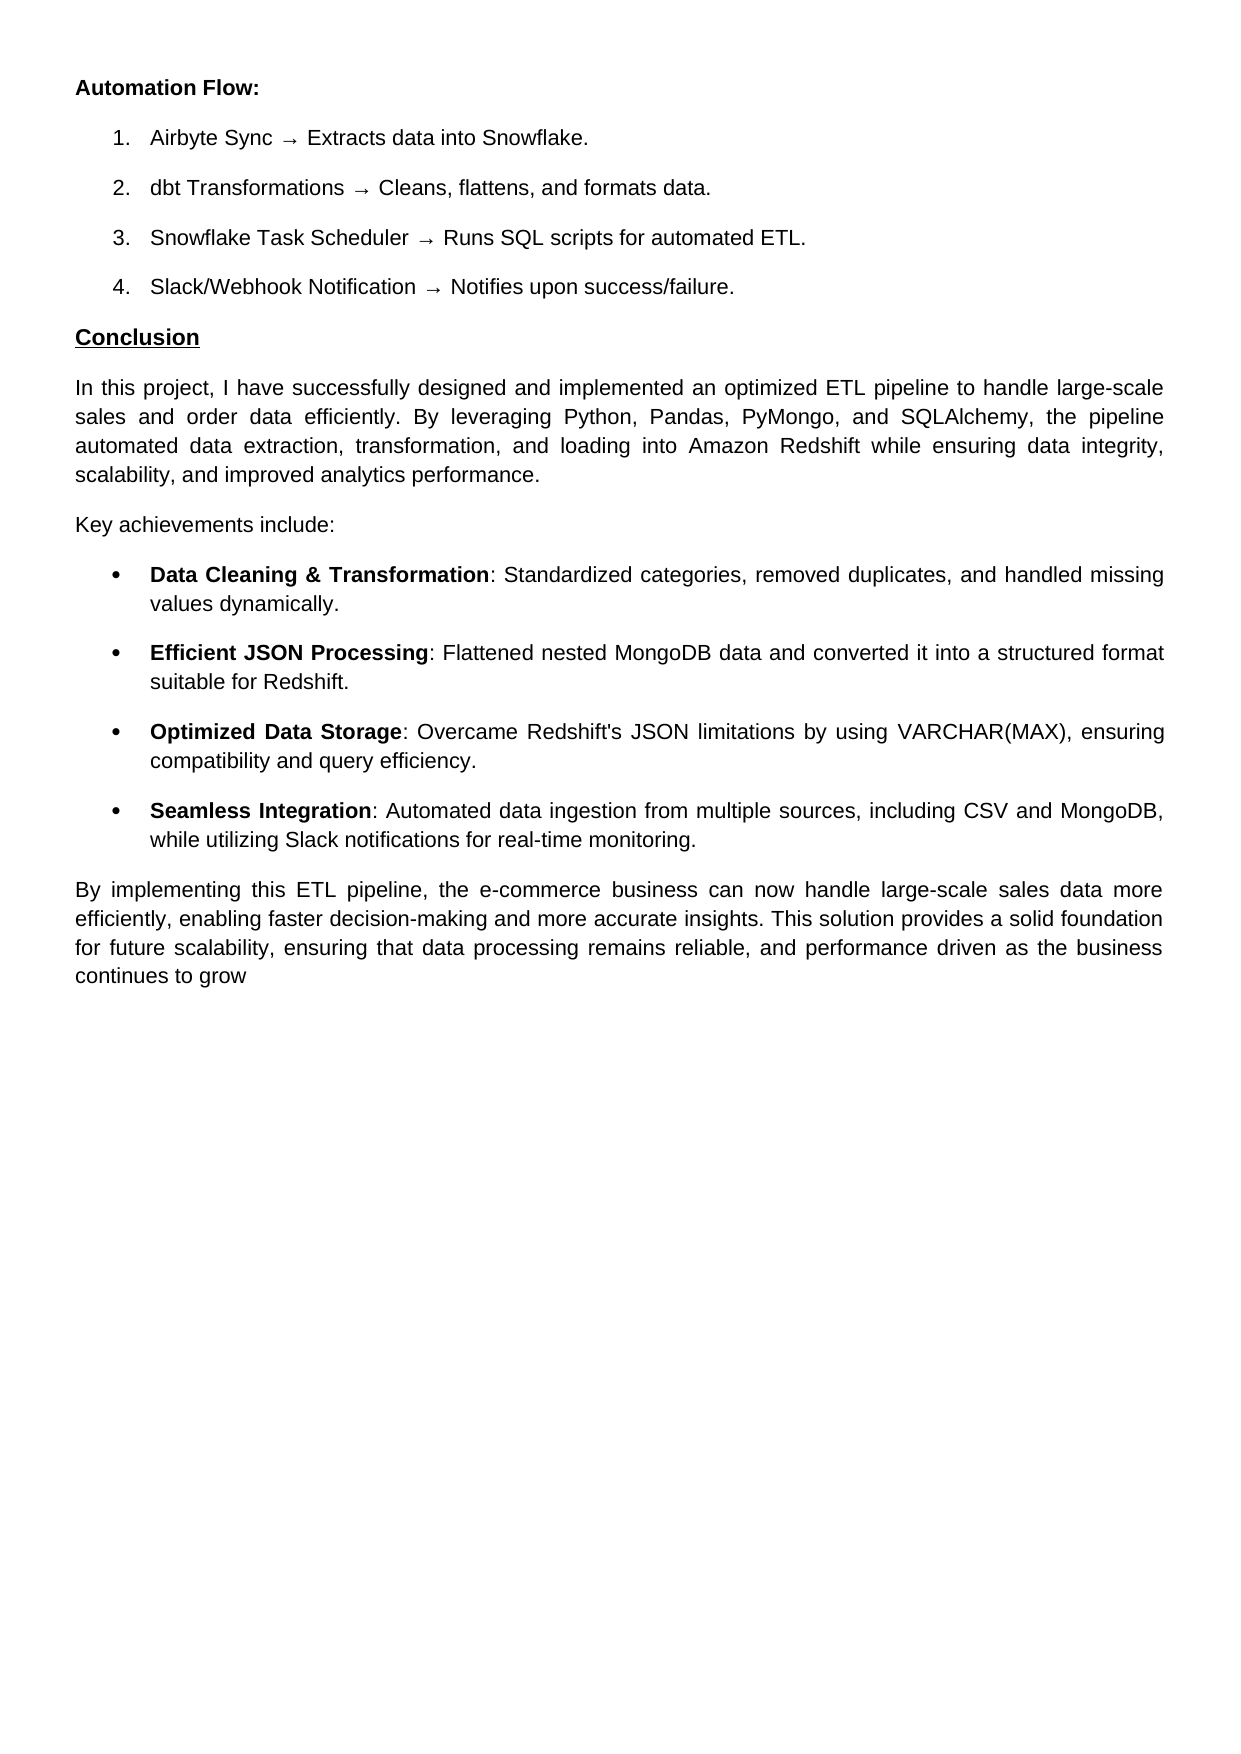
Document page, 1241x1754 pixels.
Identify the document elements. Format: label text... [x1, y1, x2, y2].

text Automation Flow: [75, 75, 1165, 100]
text Conclusion [75, 324, 1165, 350]
text By implementing this ETL pipeline, the e-commerce business can now handle large-scale sales data more efficiently, enabling faster decision-making and more accurate insights. This solution provides a solid foundation for future scalability, ensuring that data processing remains reliable, and performance driven as the business continues to grow [75, 876, 1165, 988]
text Key achievements include: [75, 512, 1165, 537]
list dbt Transformations → Cleans, flattens, and formats data. [112, 174, 1165, 200]
list Airbyte Sync → Extracts data into Snowflake. [112, 125, 1165, 150]
list Optimized Data Storage: Overcame Redshift's JSON limitations by using VARCHAR(MAX), ensuring compatibility and query efficiency. [112, 719, 1165, 773]
list Efficient JSON Processing: Flattened nested MongoDB data and converted it into a structured format suitable for Redshift. [112, 640, 1165, 694]
text In this project, I have successfully designed and implemented an optimized ETL pipeline to handle large-scale sales and order data efficiently. By leveraging Python, Pandas, PyMongo, and SQLAlchemy, the pipeline automated data extraction, transformation, and loading into Amazon Redshift while ensuring data integrity, scalability, and improved analytics performance. [75, 375, 1165, 487]
list Data Cleaning & Transformation: Standardized categories, removed duplicates, and handled missing values dynamically. [112, 561, 1165, 616]
list Slack/Webhook Notification → Notifies upon success/failure. [112, 274, 1165, 299]
list Snowflake Task Scheduler → Runs SQL scripts for automated ETL. [112, 224, 1165, 249]
list Seamless Integration: Automated data ingestion from multiple sources, including CSV and MongoDB, while utilizing Slack notifications for real-time monitoring. [112, 798, 1165, 852]
